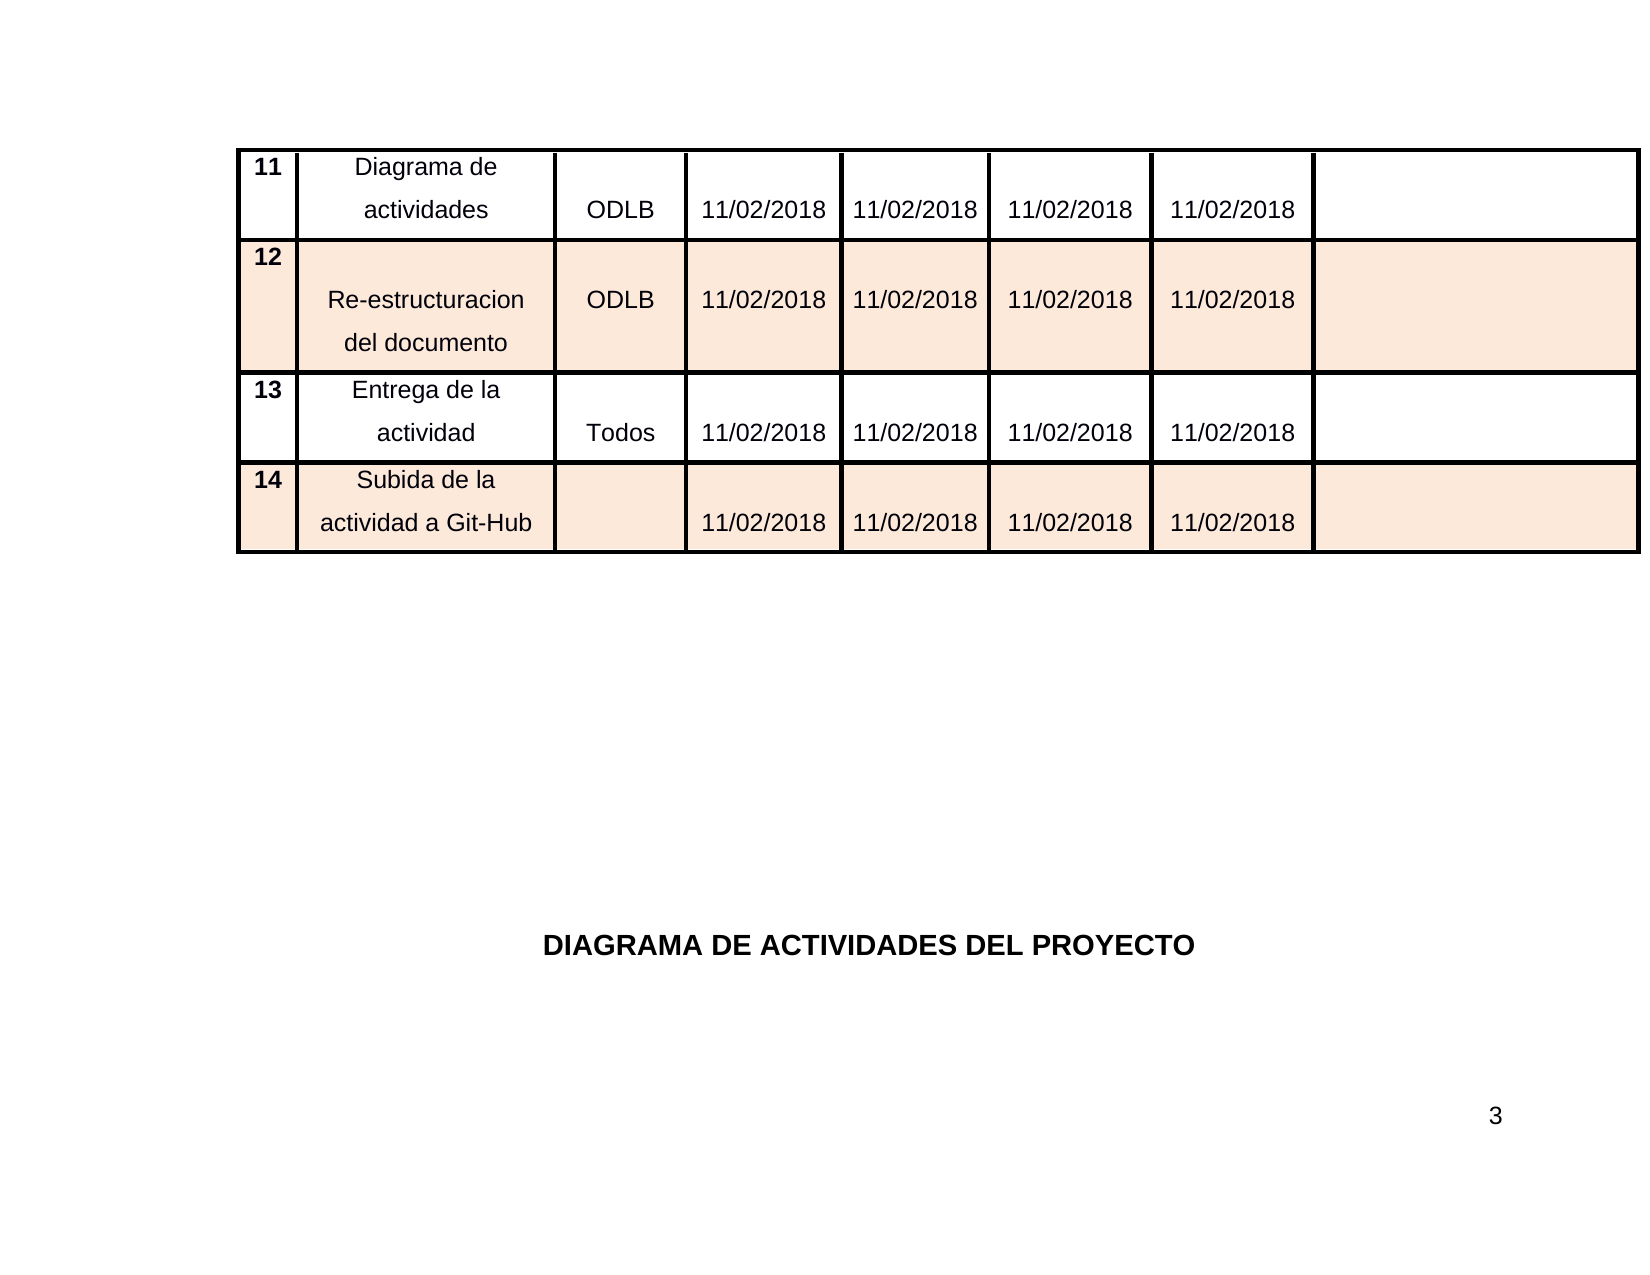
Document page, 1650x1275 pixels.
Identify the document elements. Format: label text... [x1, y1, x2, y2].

table_cell [1316, 242, 1636, 370]
table_cell 11/02/2018 [991, 242, 1149, 370]
table_cell 11/02/2018 [1154, 242, 1311, 370]
table_cell 11/02/2018 [991, 465, 1149, 549]
table_cell ODLB [557, 152, 686, 237]
table_cell Subida de la actividad a Git-Hub [299, 465, 553, 549]
table_cell [557, 465, 684, 549]
table_cell 11/02/2018 [1154, 152, 1314, 237]
table_cell 14 [241, 465, 295, 549]
table_cell 11/02/2018 [844, 242, 987, 370]
table_cell [1316, 152, 1636, 237]
table_cell 11/02/2018 [688, 375, 839, 460]
table_cell 11/02/2018 [1154, 465, 1311, 549]
table_cell Todos [557, 375, 684, 460]
table_cell [1316, 375, 1636, 460]
table_cell 11/02/2018 [844, 375, 987, 460]
table_cell 11/02/2018 [991, 152, 1151, 237]
table_cell 11/02/2018 [844, 152, 989, 237]
table_cell Re-estructuracion del documento [299, 242, 553, 370]
table_cell Diagrama de actividades [299, 152, 555, 237]
table_cell 11/02/2018 [991, 375, 1149, 460]
table_cell 11/02/2018 [1154, 375, 1311, 460]
table_cell 11/02/2018 [844, 465, 987, 549]
table_cell 12 [241, 242, 295, 370]
table_cell ODLB [557, 242, 684, 370]
table_cell 11 [241, 152, 297, 237]
table_cell Entrega de la actividad [299, 375, 553, 460]
table_cell 13 [241, 375, 295, 460]
table_cell 11/02/2018 [688, 152, 841, 237]
table_cell [1316, 465, 1636, 549]
text DIAGRAMA DE ACTIVIDADES DEL PROYECTO [236, 928, 1502, 962]
table_cell 11/02/2018 [688, 242, 839, 370]
table_cell 11/02/2018 [688, 465, 839, 549]
